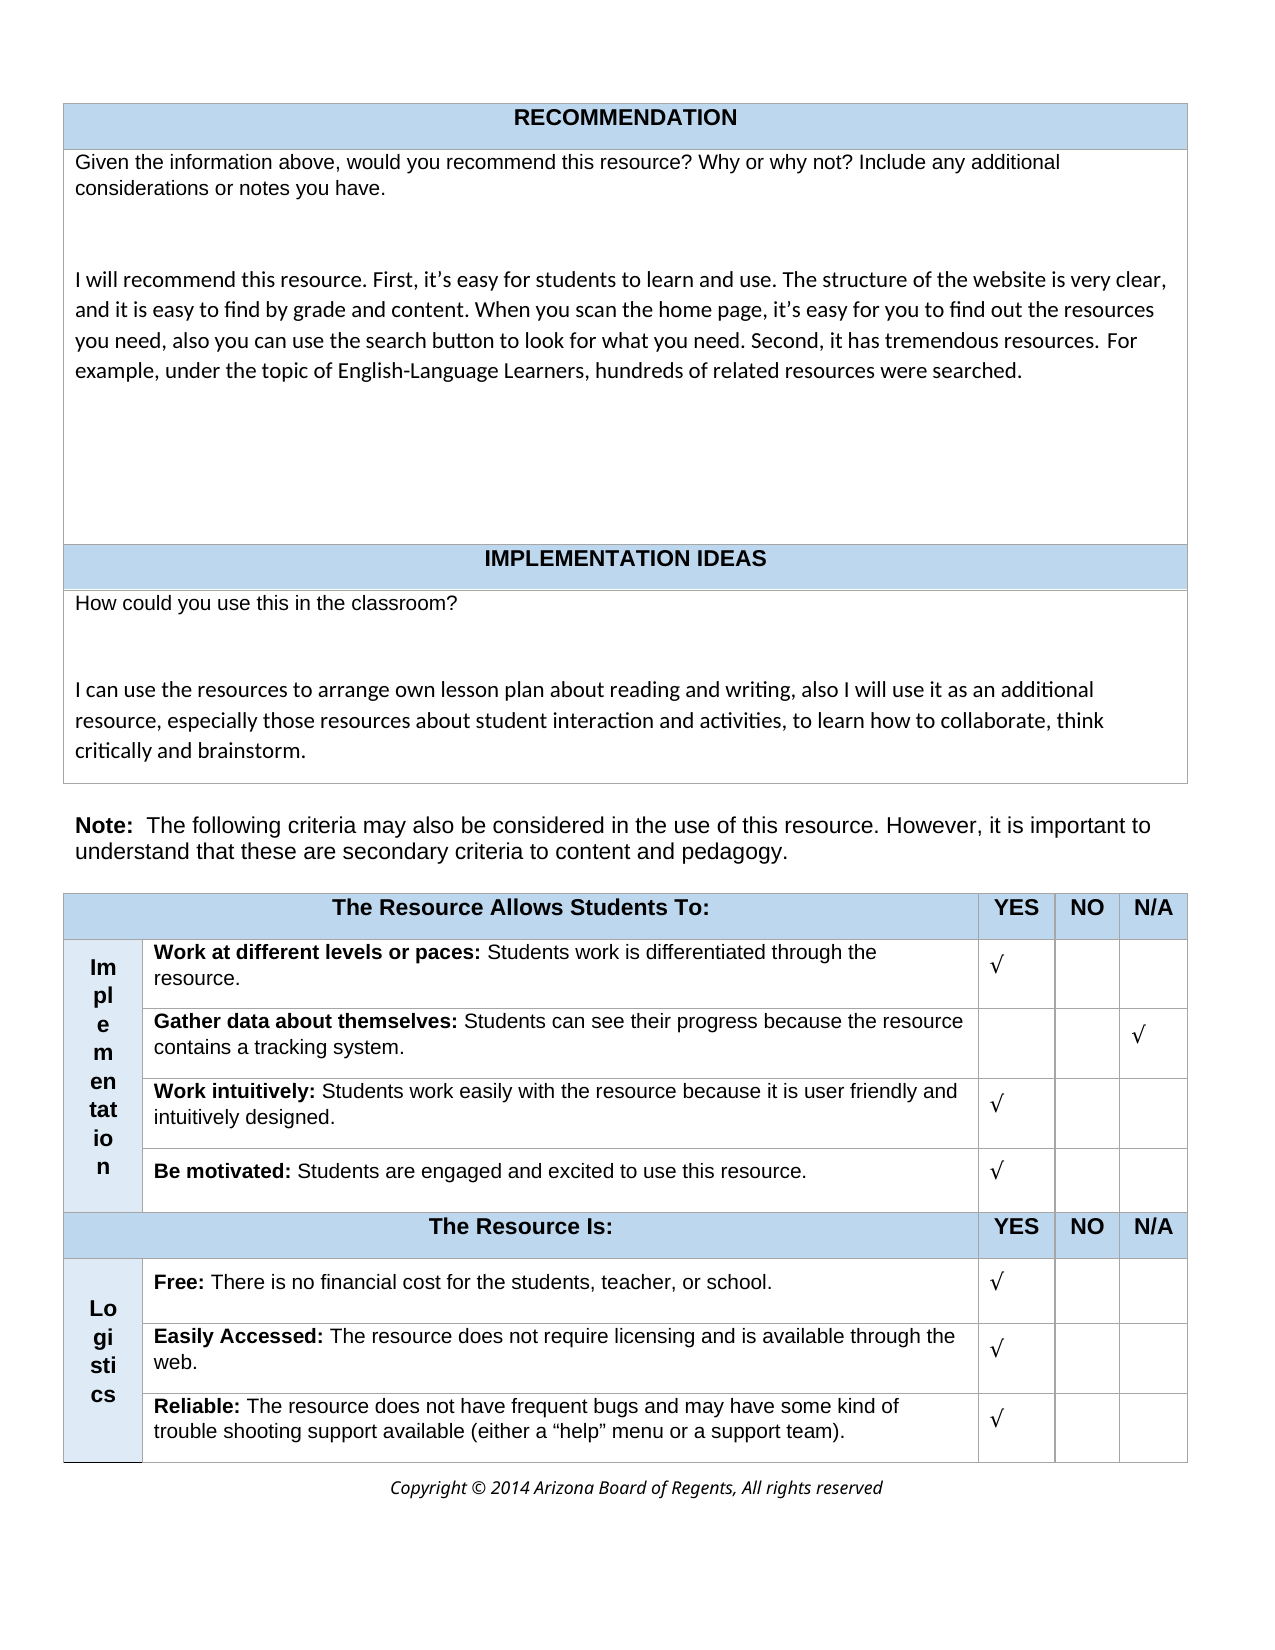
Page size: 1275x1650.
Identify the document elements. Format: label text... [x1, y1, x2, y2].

table_header N/A [1120, 894, 1187, 939]
table_cell Easily Accessed: The resource does not require licensing and is available through the web. [143, 1324, 978, 1392]
table_cell √ [979, 1259, 1054, 1323]
table_header NO [1056, 894, 1119, 939]
table_cell [1120, 1149, 1187, 1212]
table_cell [1056, 1324, 1119, 1392]
table_cell Work at different levels or paces: Students work is differentiated through the resource. [143, 940, 978, 1008]
table_cell √ [979, 1394, 1054, 1462]
table_cell Be motivated: Students are engaged and excited to use this resource. [143, 1149, 978, 1212]
table_cell Free: There is no financial cost for the students, teacher, or school. [143, 1259, 978, 1323]
table_cell [1120, 1259, 1187, 1323]
table_cell Reliable: The resource does not have frequent bugs and may have some kind of trouble shooting support available (either a “help” menu or a support team). [143, 1394, 978, 1462]
table_cell NO [1056, 1213, 1119, 1258]
table_cell [1120, 1079, 1187, 1147]
table_cell IMPLEMENTATION IDEAS [64, 545, 1187, 589]
table_cell √ [979, 1149, 1054, 1212]
table_cell Gather data about themselves: Students can see their progress because the resource contains a tracking system. [143, 1009, 978, 1078]
table_cell [979, 1009, 1054, 1078]
table_cell [1056, 1394, 1119, 1462]
table_cell [1056, 1259, 1119, 1323]
table_cell √ [979, 1079, 1054, 1147]
table_cell Given the information above, would you recommend this resource? Why or why not? Include any additional considerations or notes you have. I will recommend this resource. First, it’s easy for students to learn and use. The structure of the website is very clear, and it is easy to find by grade and content. When you scan the home page, it’s easy for you to find out the resources you need, also you can use the search button to look for what you need. Second, it has tremendous resources. For example, under the topic of English-Language Learners, hundreds of related resources were searched. [64, 150, 1187, 543]
table_cell [1056, 1079, 1119, 1147]
table_cell How could you use this in the classroom? I can use the resources to arrange own lesson plan about reading and writing, also I will use it as an additional resource, especially those resources about student interaction and activities, to learn how to collaborate, think critically and brainstorm. [64, 591, 1187, 783]
table_cell √ [979, 1324, 1054, 1392]
table_cell [1056, 1009, 1119, 1078]
table_cell Implementation [64, 940, 142, 1212]
text Note: The following criteria may also be considered in the use of this resource. However, it is important to understand that these are secondary criteria to content and pedagogy. [75, 812, 1200, 864]
table_header RECOMMENDATION [64, 104, 1187, 149]
table_cell √ [979, 940, 1054, 1008]
table_cell The Resource Is: [64, 1213, 978, 1258]
table_header YES [979, 894, 1054, 939]
table_cell √ [1120, 1009, 1187, 1078]
table_cell [1056, 940, 1119, 1008]
table_cell N/A [1120, 1213, 1187, 1258]
table_cell [1120, 1324, 1187, 1392]
table_cell Logistics [64, 1259, 142, 1462]
table_header The Resource Allows Students To: [64, 894, 978, 939]
table_cell [1120, 1394, 1187, 1462]
table_cell [1056, 1149, 1119, 1212]
table_cell [1120, 940, 1187, 1008]
table_cell YES [979, 1213, 1054, 1258]
table_cell Work intuitively: Students work easily with the resource because it is user friendly and intuitively designed. [143, 1079, 978, 1147]
